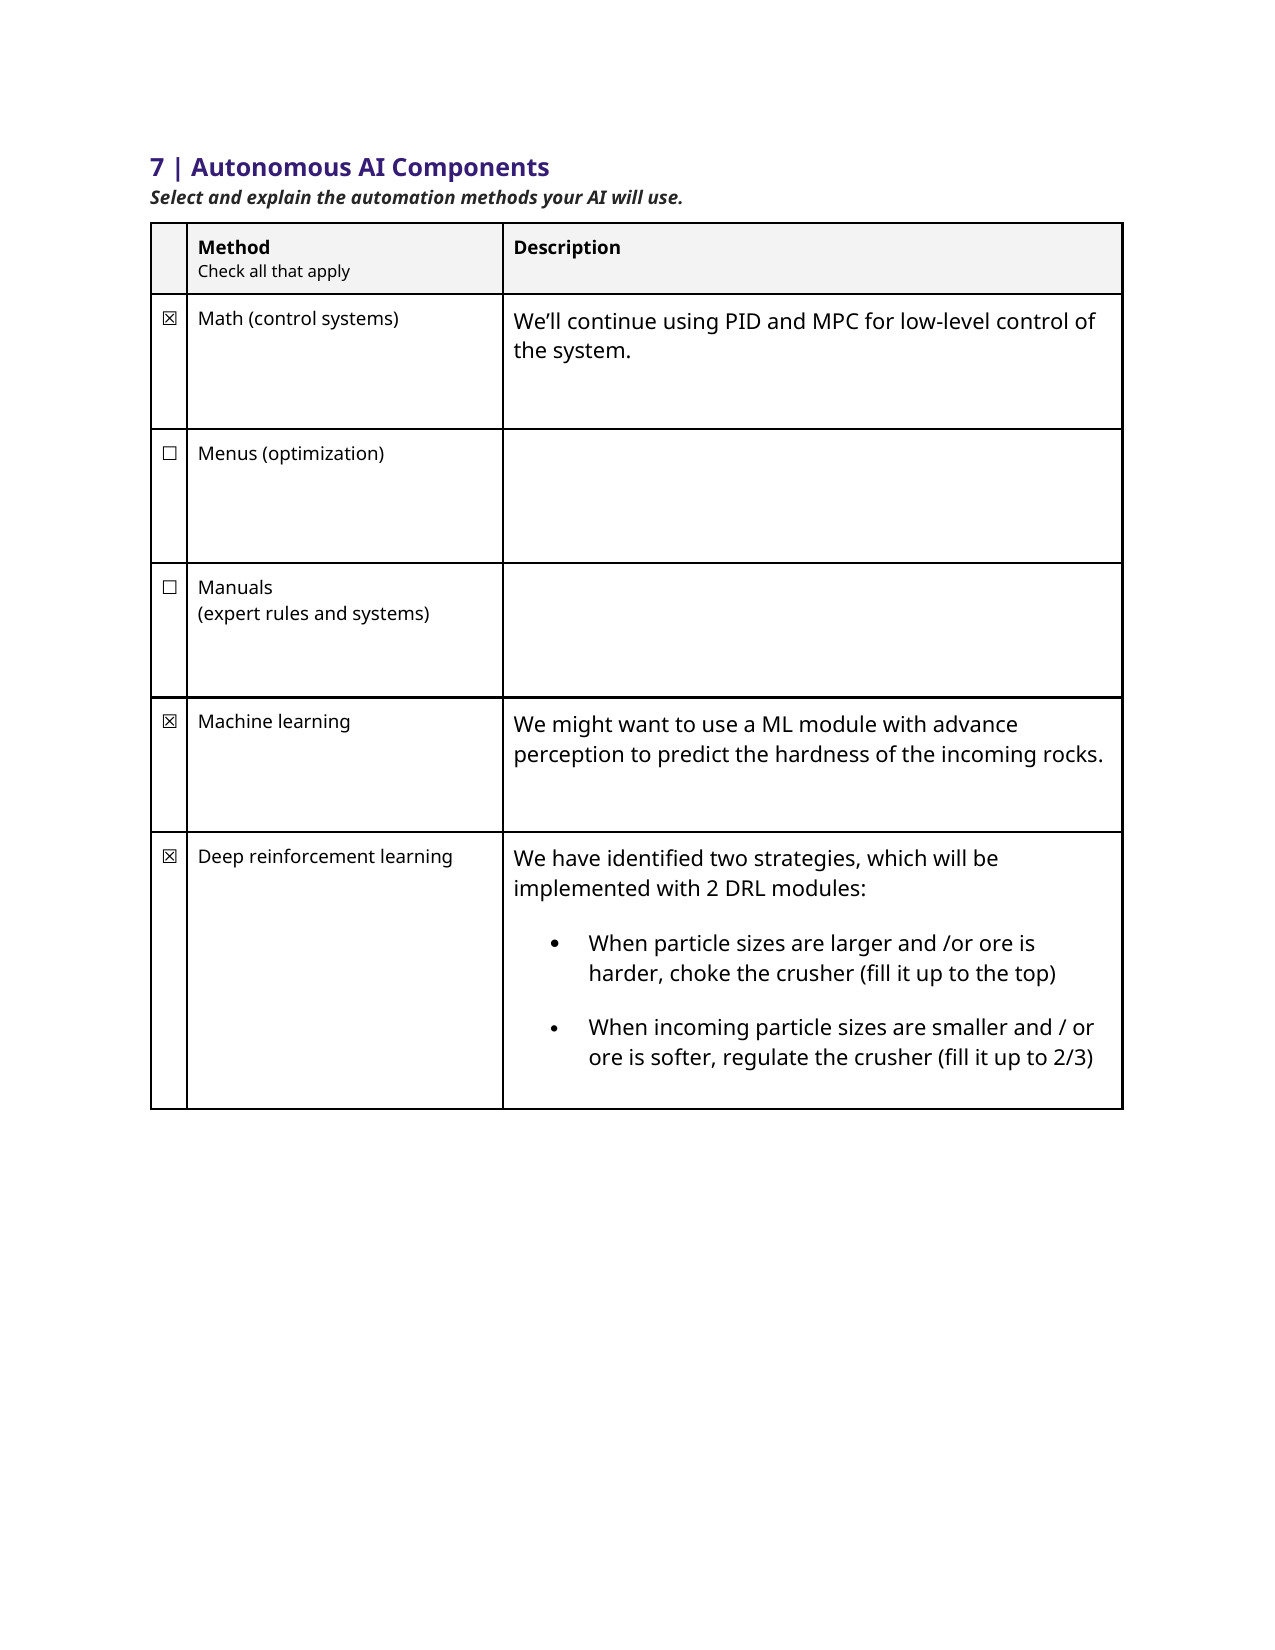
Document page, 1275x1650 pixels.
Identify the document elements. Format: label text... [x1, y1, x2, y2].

table_cell Menus (optimization) [188, 430, 502, 562]
table_cell Manuals (expert rules and systems) [188, 564, 502, 696]
table_cell Deep reinforcement learning [188, 833, 502, 1107]
table_cell Math (control systems) [188, 295, 502, 428]
table_cell We have identified two strategies, which will be implemented with 2 DRL modules: When particle sizes are larger and /or ore is harder, choke the crusher (fill it up to the top) When incoming particle sizes are smaller and / or ore is softer, regulate the crusher (fill it up to 2/3) [504, 833, 1121, 1107]
table_cell [504, 564, 1121, 696]
table_cell [504, 430, 1121, 562]
table_header [152, 224, 186, 293]
subtitle 7 | Autonomous AI Components Select and explain the automation methods your AI will use. [150, 150, 1125, 209]
table_cell We might want to use a ML module with advance perception to predict the hardness of the incoming rocks. [504, 699, 1121, 831]
table_header Description [504, 224, 1121, 293]
table_header Method Check all that apply [188, 224, 502, 293]
table_cell Machine learning [188, 699, 502, 831]
table_cell We’ll continue using PID and MPC for low-level control of the system. [504, 295, 1121, 428]
